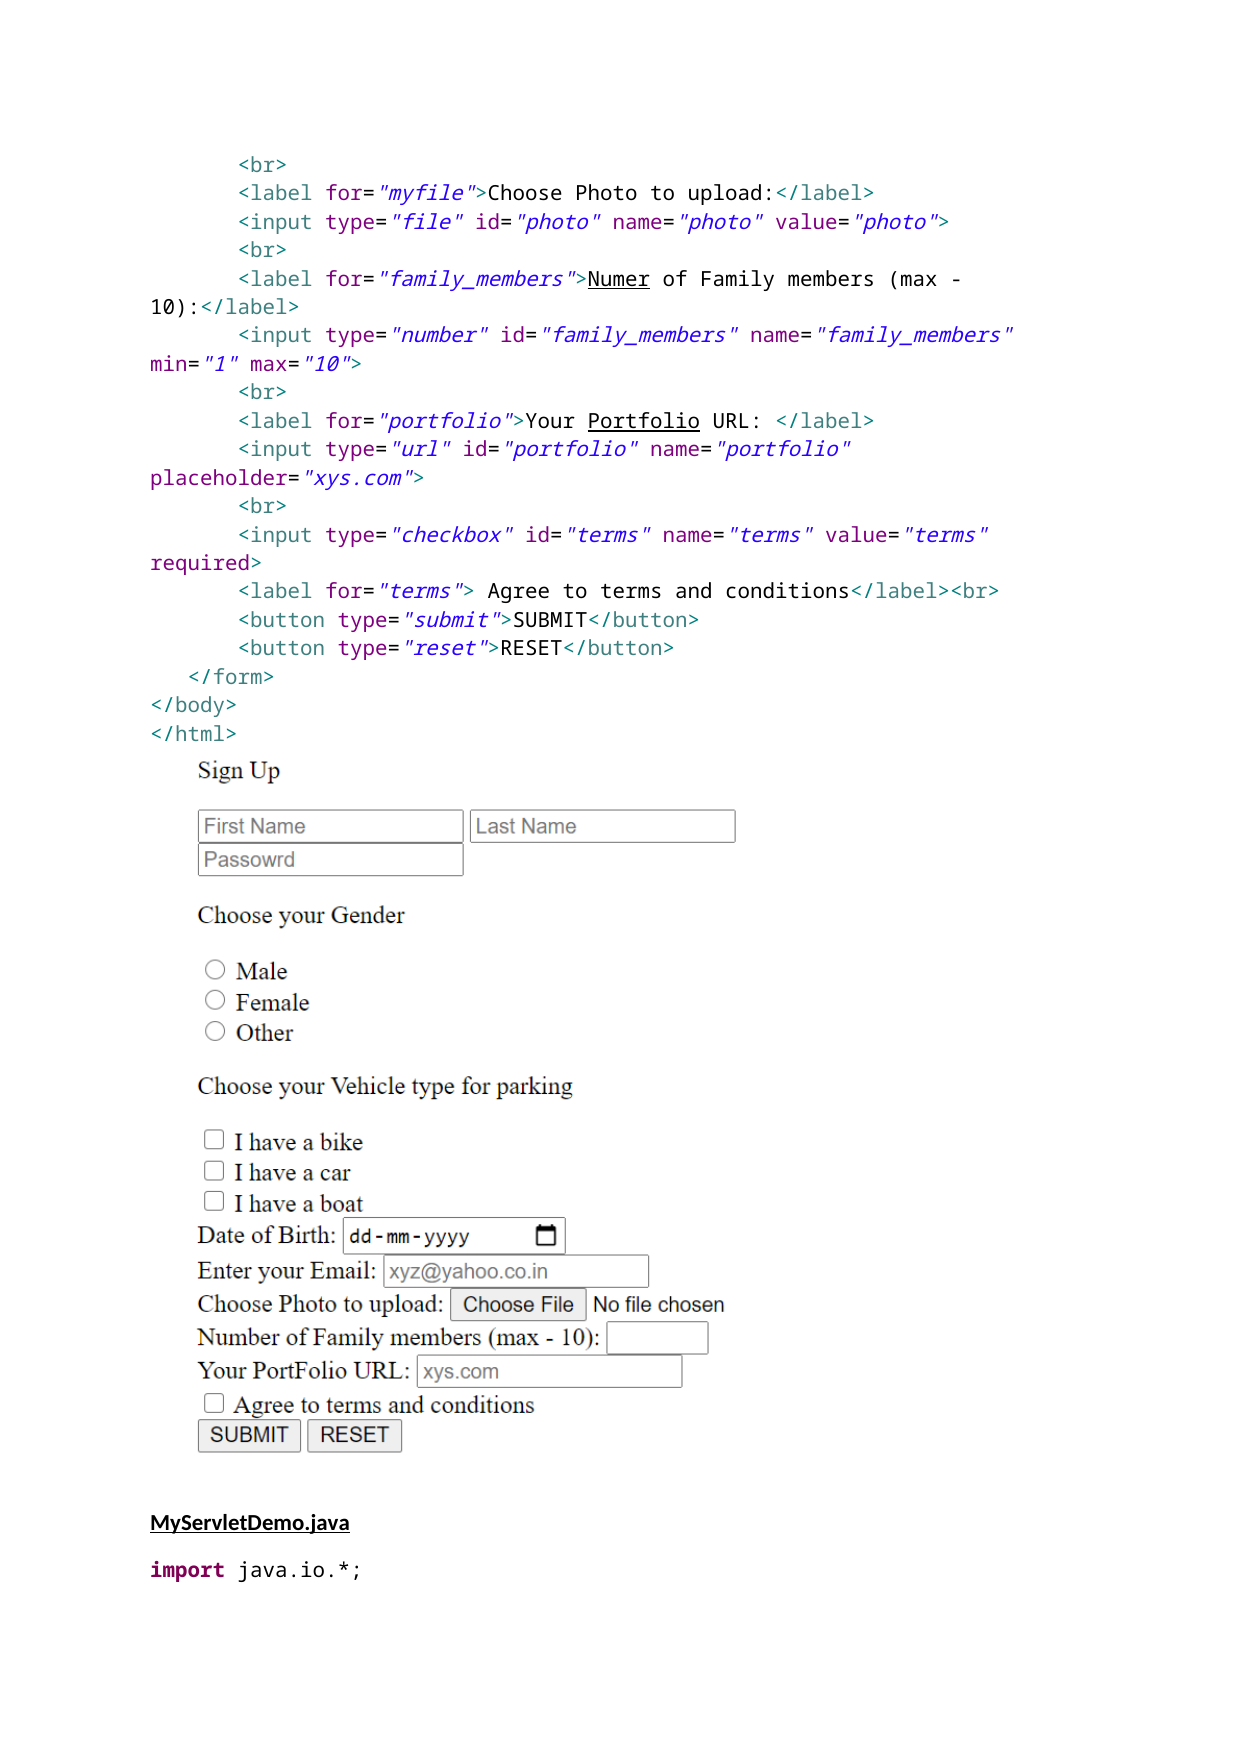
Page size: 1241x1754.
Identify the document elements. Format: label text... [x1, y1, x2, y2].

text <button type="submit">SUBMIT</button> [150, 605, 1090, 633]
text <br> [150, 235, 1090, 264]
text </html> [150, 719, 1090, 747]
text <input type="url" id="portfolio" name="portfolio" placeholder="xys.com"> [150, 434, 1090, 491]
text <input type="checkbox" id="terms" name="terms" value="terms" required> [150, 520, 1090, 577]
text <button type="reset">RESET</button> [150, 633, 1090, 662]
text </form> [150, 662, 1090, 690]
text <label for="portfolio">Your Portfolio URL: </label> [150, 406, 1090, 434]
text import java.io.*; [150, 1555, 1090, 1583]
text <input type="number" id="family_members" name="family_members" min="1" max="10"> [150, 321, 1090, 377]
text </body> [150, 690, 1090, 719]
text <br> [150, 377, 1090, 406]
text <br> [150, 491, 1090, 520]
text <label for="family_members">Numer of Family members (max - 10):</label> [150, 264, 1090, 321]
text MyServletDemo.java [150, 1508, 1090, 1536]
text <label for="myfile">Choose Photo to upload:</label> [150, 178, 1090, 207]
text <input type="file" id="photo" name="photo" value="photo"> [150, 207, 1090, 235]
text <br> [150, 150, 1090, 178]
text <label for="terms"> Agree to terms and conditions</label><br> [150, 577, 1090, 605]
picture [150, 747, 818, 1489]
